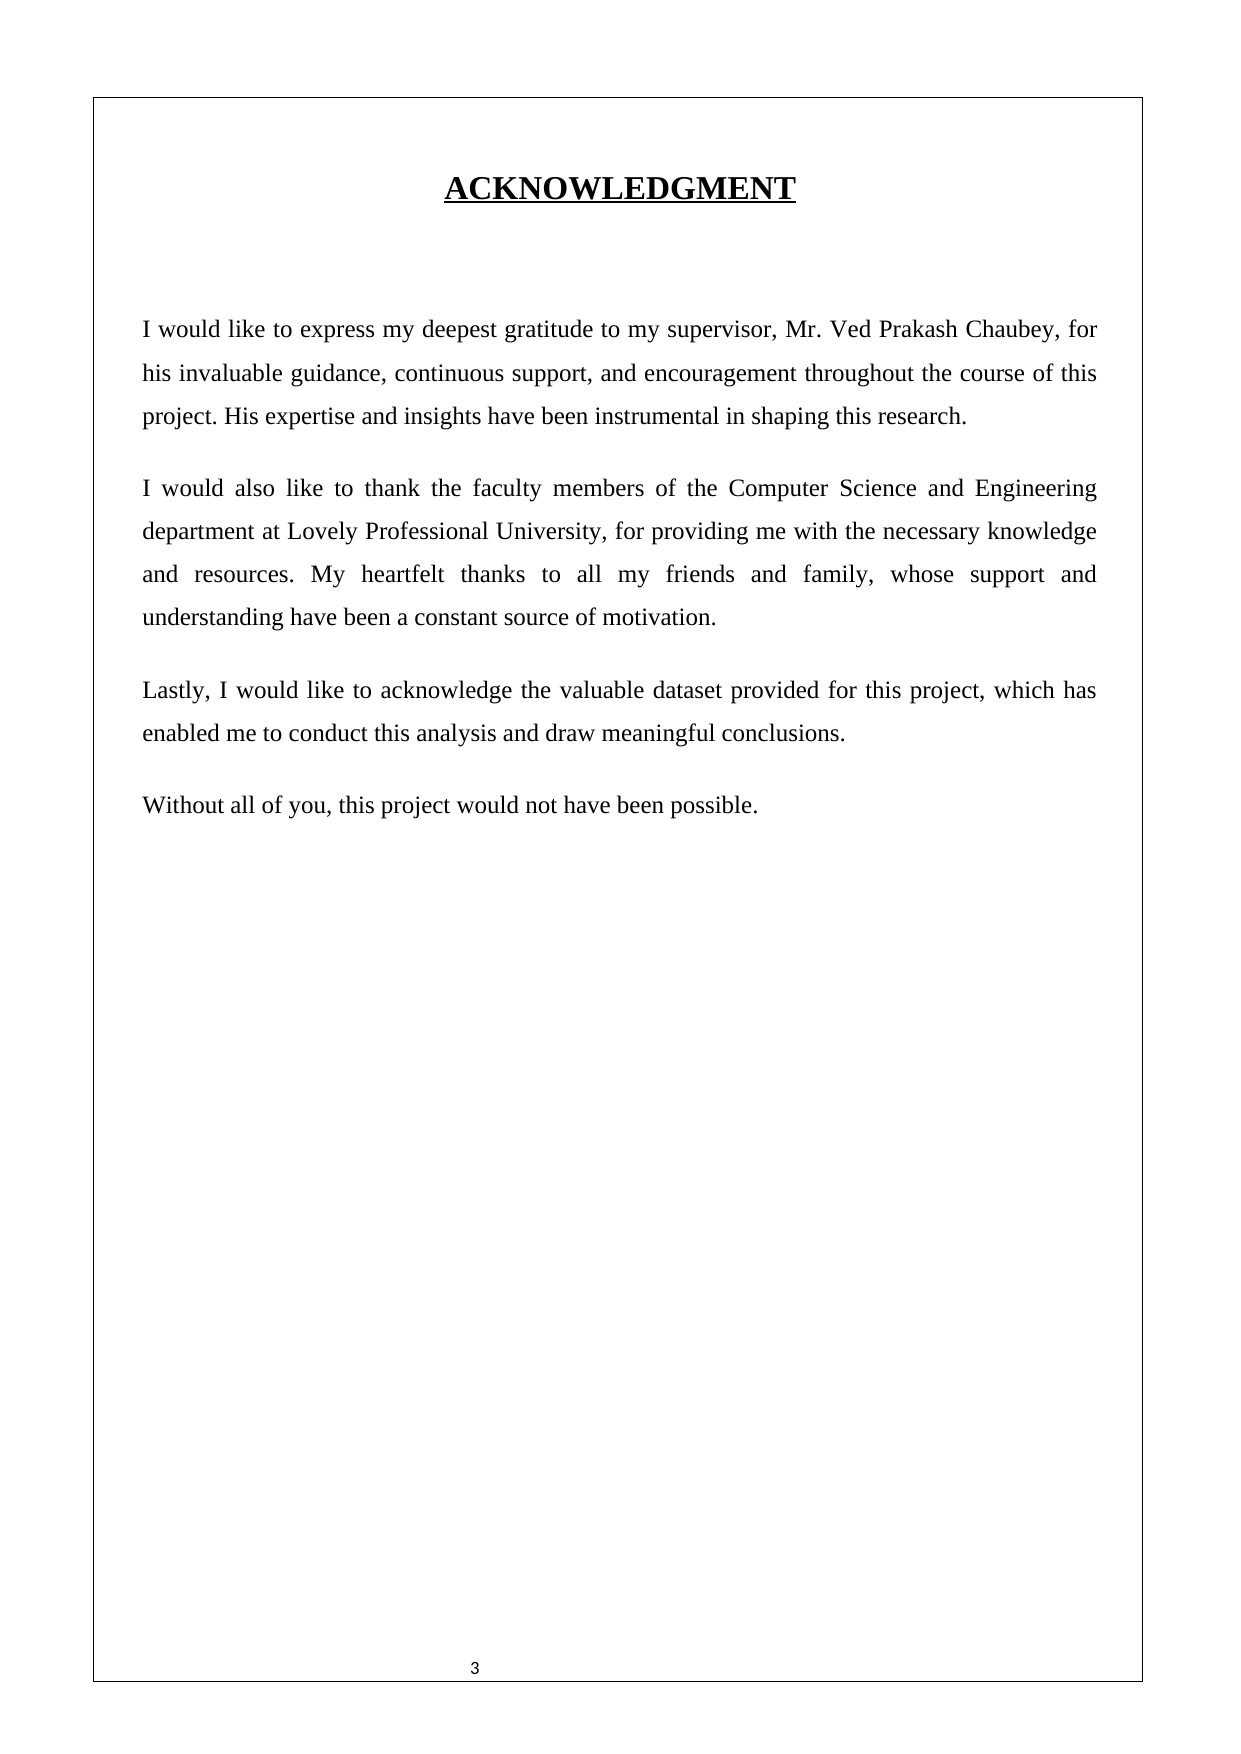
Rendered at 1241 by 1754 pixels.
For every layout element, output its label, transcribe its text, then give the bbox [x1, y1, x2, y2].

text I would also like to thank the faculty members of the Computer Science and Engineering department at Lovely Professional University, for providing me with the necessary knowledge and resources. My heartfelt thanks to all my friends and family, whose support and understanding have been a constant source of motivation. [142, 473, 1098, 631]
text Without all of you, this project would not have been possible. [142, 790, 1098, 819]
text Lastly, I would like to acknowledge the valuable dataset provided for this project, which has enabled me to conduct this analysis and draw meaningful conclusions. [142, 675, 1098, 747]
text ACKNOWLEDGMENT [100, 168, 1140, 206]
text I would like to express my deepest gratitude to my supervisor, Mr. Ved Prakash Chaubey, for his invaluable guidance, continuous support, and encouragement throughout the course of this project. His expertise and insights have been instrumental in shaping this research. [142, 314, 1098, 429]
